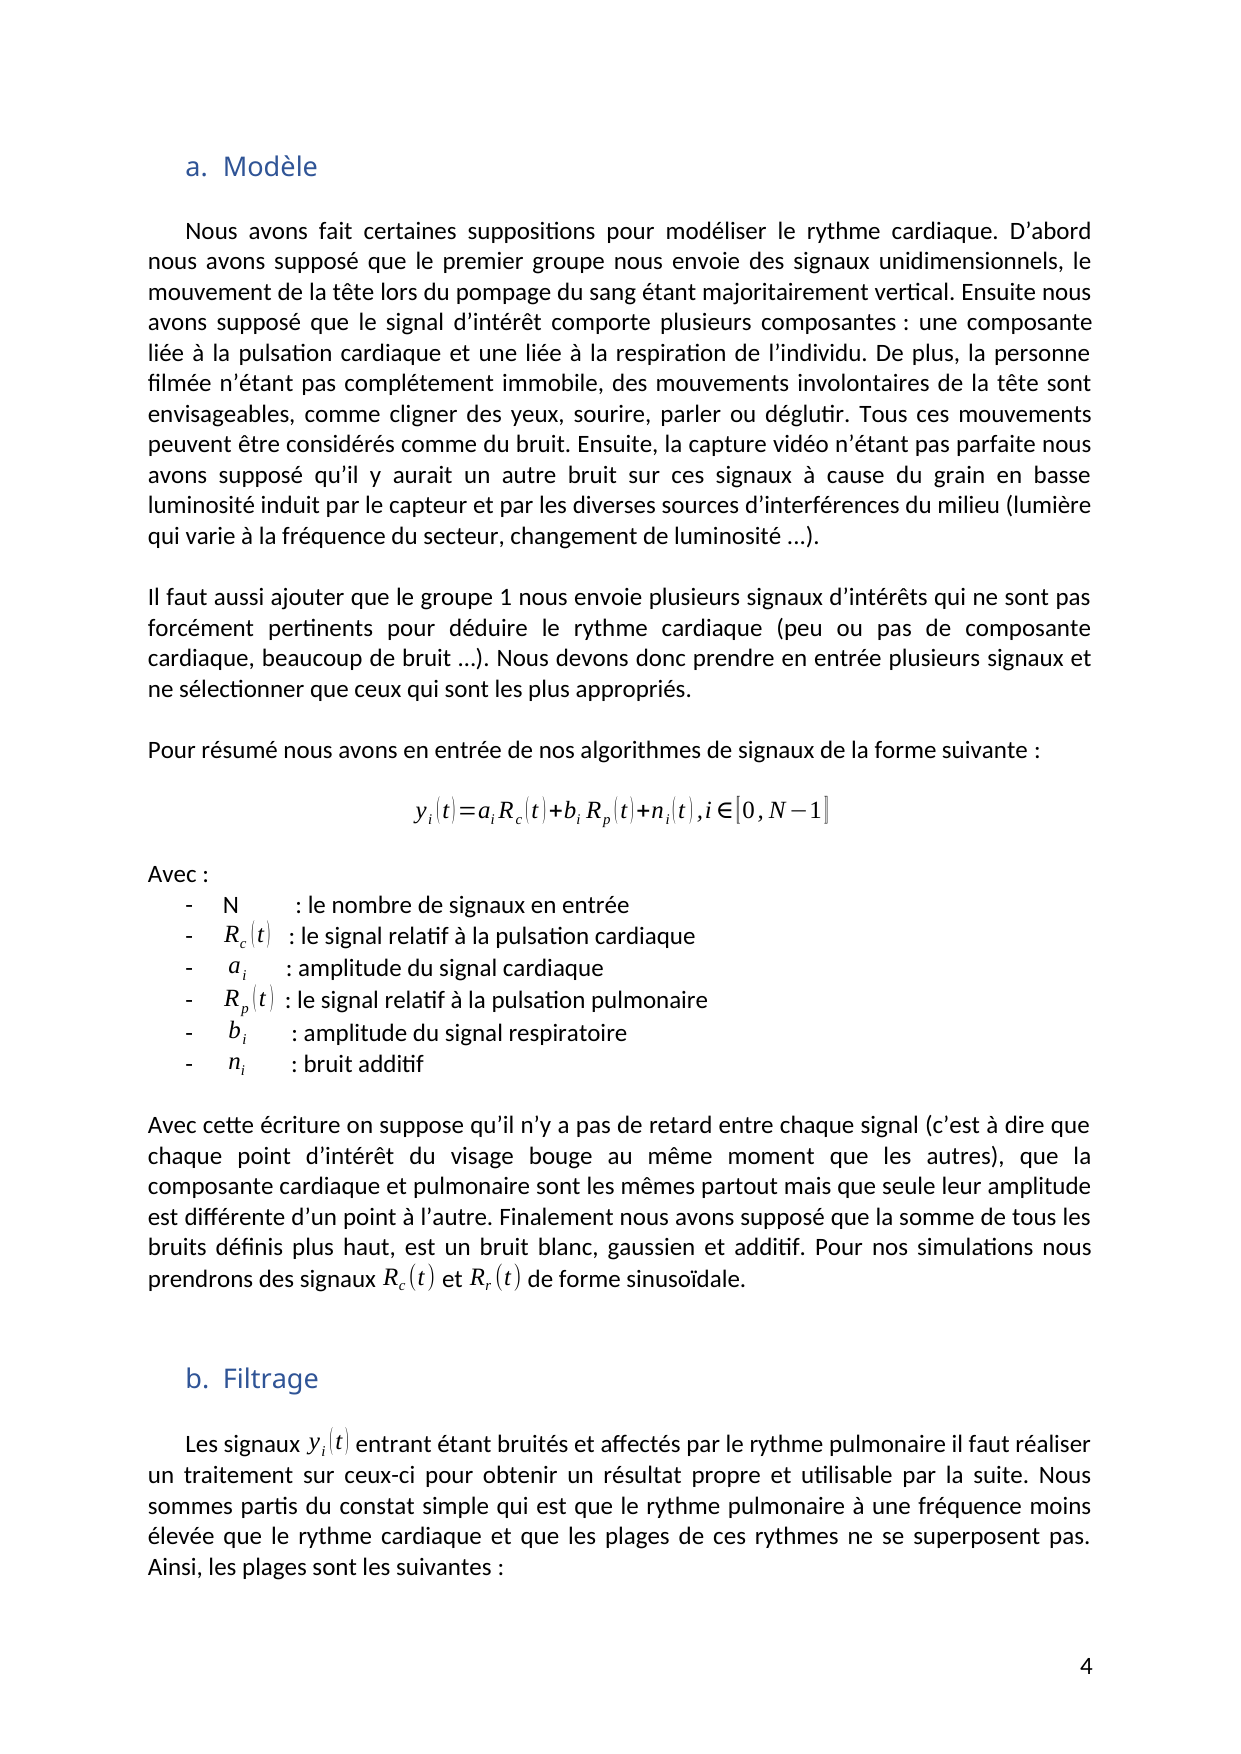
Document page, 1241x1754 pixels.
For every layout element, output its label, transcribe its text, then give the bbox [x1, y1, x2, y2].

subtitle Modèle [185, 148, 1093, 184]
text Avec : [148, 858, 1093, 889]
list : le signal relatif à la pulsation cardiaque [185, 919, 1093, 952]
list : amplitude du signal cardiaque [185, 952, 1093, 983]
list : amplitude du signal respiratoire [185, 1016, 1093, 1048]
list : le signal relatif à la pulsation pulmonaire [185, 983, 1093, 1016]
text Pour résumé nous avons en entrée de nos algorithmes de signaux de la forme suivante : [148, 734, 1093, 764]
subtitle Filtrage [185, 1359, 1093, 1396]
text Avec cette écriture on suppose qu’il n’y a pas de retard entre chaque signal (c’est à dire que chaque point d’intérêt du visage bouge au même moment que les autres), que la composante cardiaque et pulmonaire sont les mêmes partout mais que seule leur amplitude est différente d’un point à l’autre. Finalement nous avons supposé que la somme de tous les bruits définis plus haut, est un bruit blanc, gaussien et additif. Pour nos simulations nous prendrons des signaux et de forme sinusoïdale. [148, 1109, 1093, 1294]
list : bruit additif [185, 1048, 1093, 1079]
text Nous avons fait certaines suppositions pour modéliser le rythme cardiaque. D’abord nous avons supposé que le premier groupe nous envoie des signaux unidimensionnels, le mouvement de la tête lors du pompage du sang étant majoritairement vertical. Ensuite nous avons supposé que le signal d’intérêt comporte plusieurs composantes : une composante liée à la pulsation cardiaque et une liée à la respiration de l’individu. De plus, la personne filmée n’étant pas complétement immobile, des mouvements involontaires de la tête sont envisageables, comme cligner des yeux, sourire, parler ou déglutir. Tous ces mouvements peuvent être considérés comme du bruit. Ensuite, la capture vidéo n’étant pas parfaite nous avons supposé qu’il y aurait un autre bruit sur ces signaux à cause du grain en basse luminosité induit par le capteur et par les diverses sources d’interférences du milieu (lumière qui varie à la fréquence du secteur, changement de luminosité ...). [148, 215, 1093, 551]
text Les signaux entrant étant bruités et affectés par le rythme pulmonaire il faut réaliser un traitement sur ceux-ci pour obtenir un résultat propre et utilisable par la suite. Nous sommes partis du constat simple qui est que le rythme pulmonaire à une fréquence moins élevée que le rythme cardiaque et que les plages de ces rythmes ne se superposent pas. Ainsi, les plages sont les suivantes : [148, 1427, 1093, 1582]
list N : le nombre de signaux en entrée [185, 889, 1093, 919]
text Il faut aussi ajouter que le groupe 1 nous envoie plusieurs signaux d’intérêts qui ne sont pas forcément pertinents pour déduire le rythme cardiaque (peu ou pas de composante cardiaque, beaucoup de bruit …). Nous devons donc prendre en entrée plusieurs signaux et ne sélectionner que ceux qui sont les plus appropriés. [148, 581, 1093, 703]
